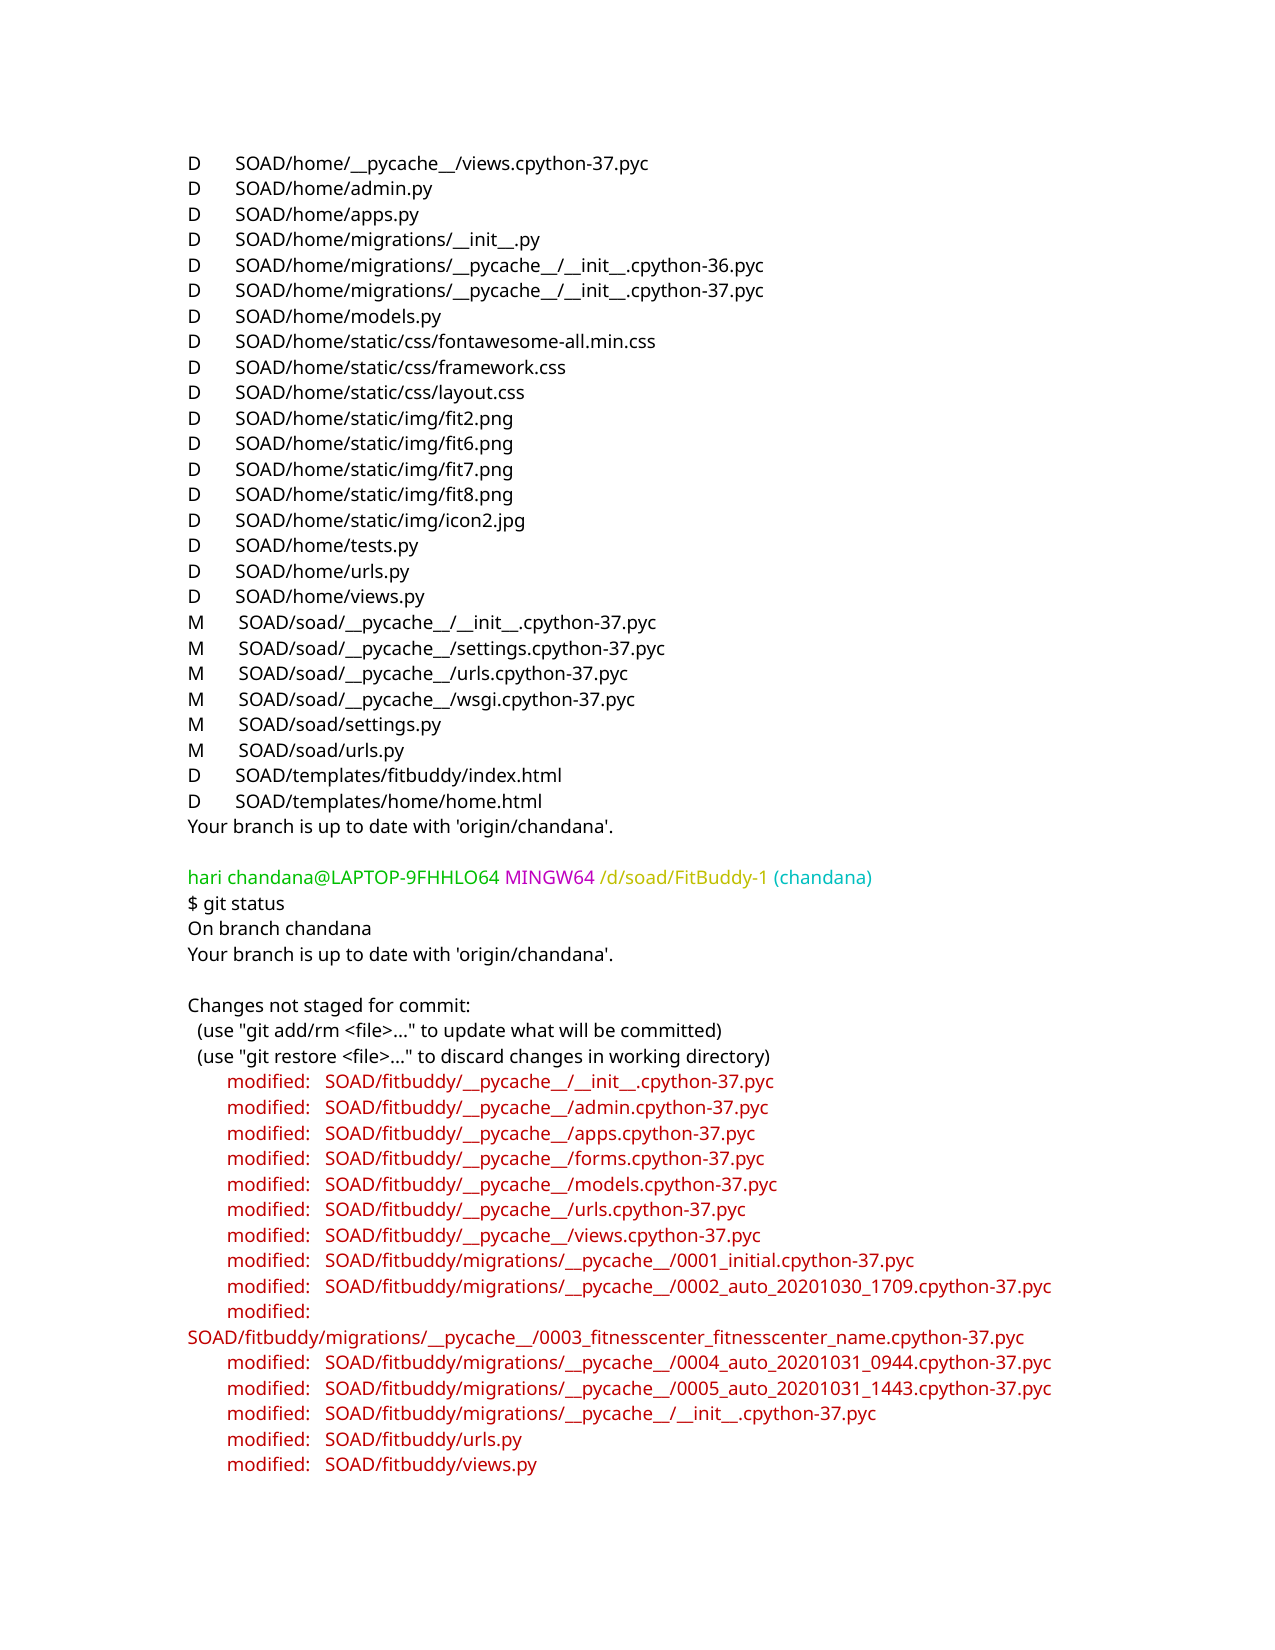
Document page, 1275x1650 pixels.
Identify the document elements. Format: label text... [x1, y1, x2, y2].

text modified: SOAD/fitbuddy/__pycache__/urls.cpython-37.pyc [187, 1196, 1087, 1222]
text On branch chandana [187, 916, 1087, 941]
text M SOAD/soad/__pycache__/wsgi.cpython-37.pyc [187, 686, 1087, 711]
text modified: SOAD/fitbuddy/__pycache__/models.cpython-37.pyc [187, 1171, 1087, 1196]
text D SOAD/home/tests.py [187, 533, 1087, 558]
text modified: SOAD/fitbuddy/migrations/__pycache__/__init__.cpython-37.pyc [187, 1401, 1087, 1426]
text modified: SOAD/fitbuddy/migrations/__pycache__/0003_fitnesscenter_fitnesscenter_name.cpython-37.pyc [187, 1298, 1087, 1349]
text D SOAD/home/static/img/fit2.png [187, 405, 1087, 431]
text D SOAD/home/static/img/icon2.jpg [187, 507, 1087, 533]
text M SOAD/soad/__pycache__/settings.cpython-37.pyc [187, 635, 1087, 660]
text Changes not staged for commit: [187, 992, 1087, 1018]
text modified: SOAD/fitbuddy/migrations/__pycache__/0001_initial.cpython-37.pyc [187, 1247, 1087, 1273]
text D SOAD/home/urls.py [187, 558, 1087, 584]
text D SOAD/home/migrations/__pycache__/__init__.cpython-36.pyc [187, 252, 1087, 278]
text M SOAD/soad/__pycache__/__init__.cpython-37.pyc [187, 609, 1087, 635]
text M SOAD/soad/__pycache__/urls.cpython-37.pyc [187, 660, 1087, 686]
text M SOAD/soad/settings.py [187, 711, 1087, 737]
text D SOAD/home/static/css/framework.css [187, 354, 1087, 380]
text modified: SOAD/fitbuddy/__pycache__/forms.cpython-37.pyc [187, 1145, 1087, 1171]
text modified: SOAD/fitbuddy/urls.py [187, 1426, 1087, 1452]
text D SOAD/home/migrations/__init__.py [187, 227, 1087, 252]
text D SOAD/templates/home/home.html [187, 788, 1087, 813]
text Your branch is up to date with 'origin/chandana'. [187, 813, 1087, 839]
text modified: SOAD/fitbuddy/__pycache__/__init__.cpython-37.pyc [187, 1069, 1087, 1094]
text $ git status [187, 890, 1087, 916]
text modified: SOAD/fitbuddy/views.py [187, 1452, 1087, 1477]
text M SOAD/soad/urls.py [187, 737, 1087, 762]
text D SOAD/home/static/img/fit8.png [187, 482, 1087, 507]
text D SOAD/home/views.py [187, 584, 1087, 609]
text modified: SOAD/fitbuddy/migrations/__pycache__/0004_auto_20201031_0944.cpython-37.pyc [187, 1349, 1087, 1375]
text modified: SOAD/fitbuddy/__pycache__/views.cpython-37.pyc [187, 1222, 1087, 1247]
text modified: SOAD/fitbuddy/migrations/__pycache__/0002_auto_20201030_1709.cpython-37.pyc [187, 1273, 1087, 1298]
text D SOAD/home/apps.py [187, 201, 1087, 227]
text (use "git add/rm <file>..." to update what will be committed) [187, 1018, 1087, 1043]
text D SOAD/home/static/img/fit6.png [187, 431, 1087, 456]
text modified: SOAD/fitbuddy/__pycache__/admin.cpython-37.pyc [187, 1094, 1087, 1120]
text D SOAD/home/static/img/fit7.png [187, 456, 1087, 482]
text modified: SOAD/fitbuddy/migrations/__pycache__/0005_auto_20201031_1443.cpython-37.pyc [187, 1375, 1087, 1401]
text (use "git restore <file>..." to discard changes in working directory) [187, 1043, 1087, 1069]
text D SOAD/home/__pycache__/views.cpython-37.pyc [187, 150, 1087, 176]
text D SOAD/home/static/css/fontawesome-all.min.css [187, 329, 1087, 354]
text D SOAD/home/models.py [187, 303, 1087, 329]
text Your branch is up to date with 'origin/chandana'. [187, 941, 1087, 967]
text D SOAD/home/admin.py [187, 176, 1087, 201]
text D SOAD/home/migrations/__pycache__/__init__.cpython-37.pyc [187, 278, 1087, 303]
text D SOAD/home/static/css/layout.css [187, 380, 1087, 405]
text hari chandana@LAPTOP-9FHHLO64 MINGW64 /d/soad/FitBuddy-1 (chandana) [187, 864, 1087, 890]
text modified: SOAD/fitbuddy/__pycache__/apps.cpython-37.pyc [187, 1120, 1087, 1145]
text D SOAD/templates/fitbuddy/index.html [187, 762, 1087, 788]
